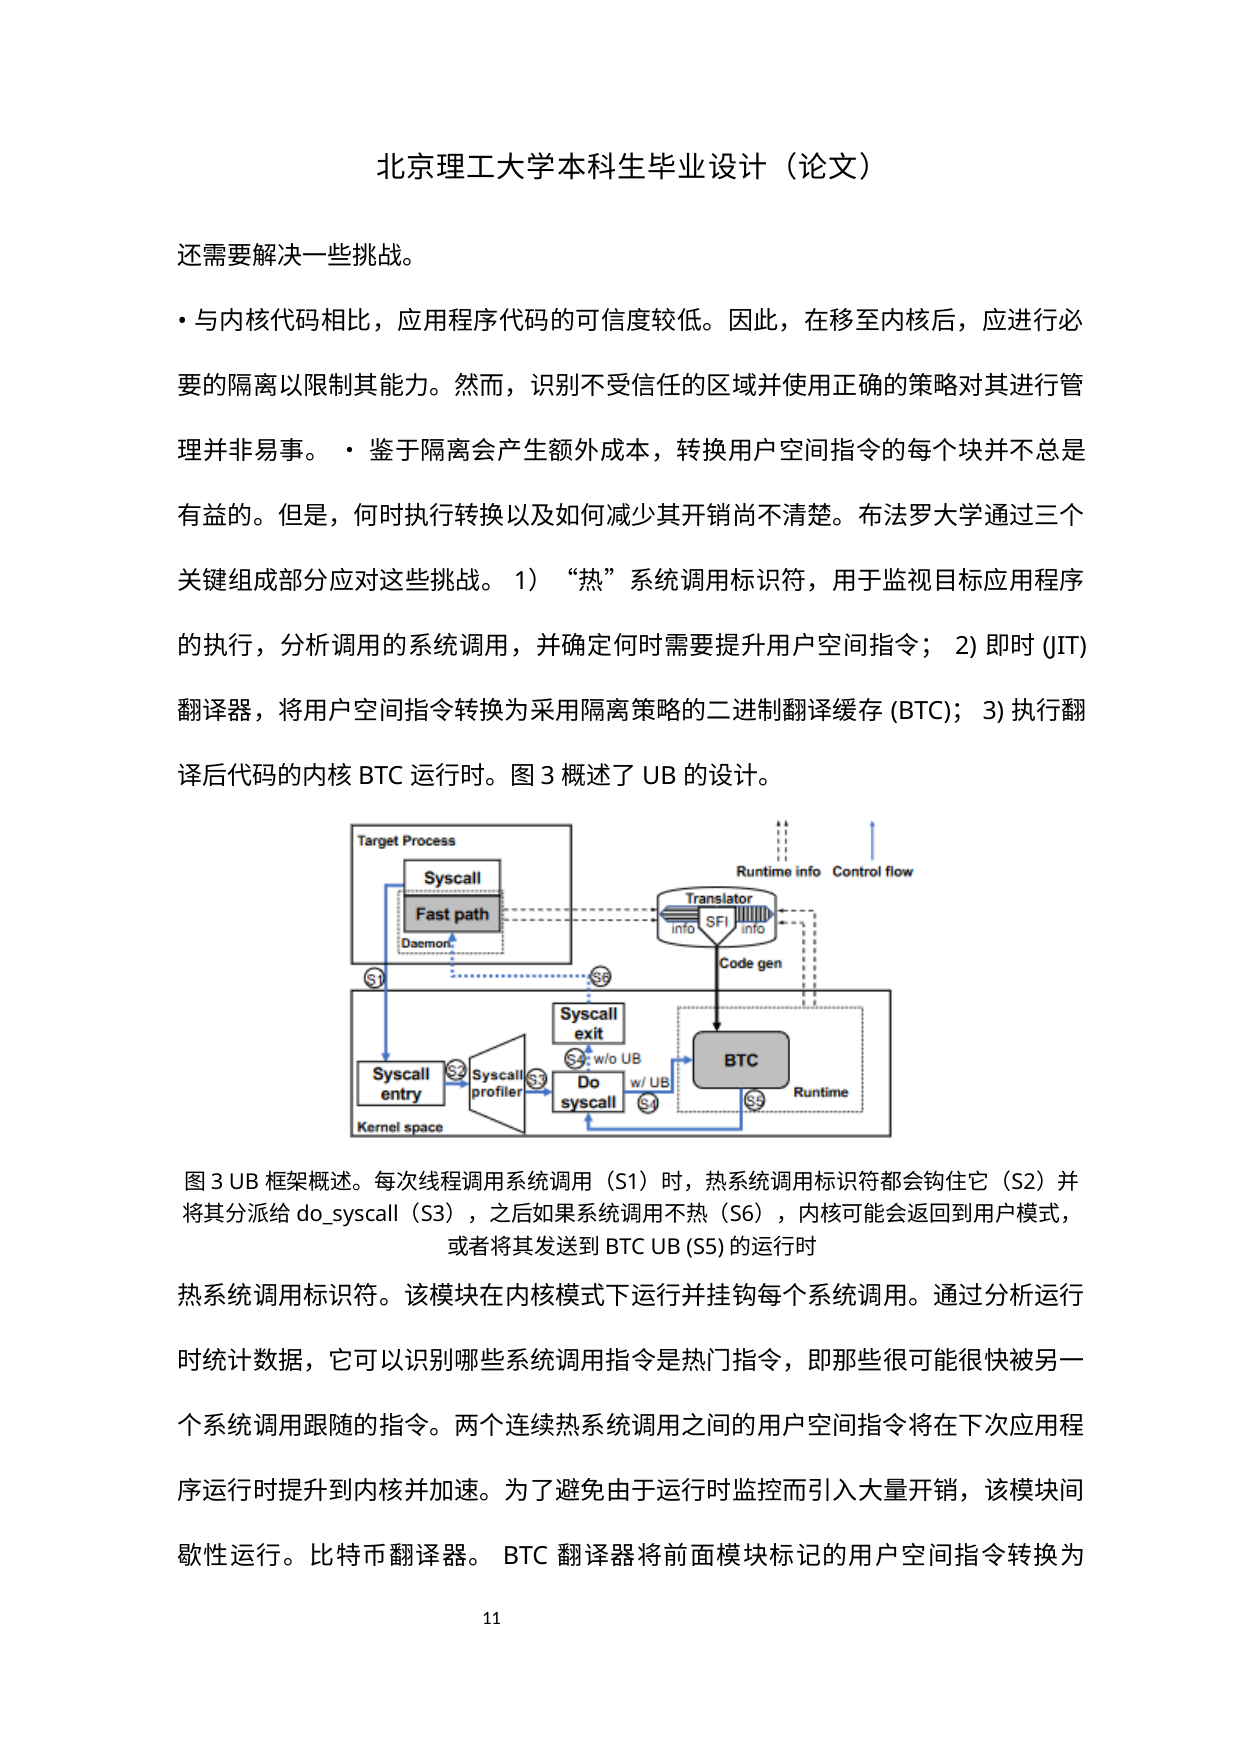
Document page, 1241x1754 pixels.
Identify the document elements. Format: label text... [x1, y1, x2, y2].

list 图3 UB 框架概述。每次线程调用系统调用（S1）时，热系统调用标识符都会钩住它（S2）并将其分派给 do_syscall（S3），之后如果系统调用不热（S6），内核可能会返回到用户模式，或者将其发送到 BTC UB (S5) 的运行时 [177, 1163, 1087, 1261]
picture [330, 806, 934, 1163]
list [177, 1261, 1087, 1586]
list • 与内核代码相比，应用程序代码的可信度较低。因此，在移至内核后，应进行必要的隔离以限制其能力。然而，识别不受信任的区域并使用正确的策略对其进行管理并非易事。 • 鉴于隔离会产生额外成本，转换用户空间指令的每个块并不总是有益的。但是，何时执行转换以及如何减少其开销尚不清楚。布法罗大学通过三个关键组成部分应对这些挑战。 1）“热”系统调用标识符，用于监视目标应用程序的执行，分析调用的系统调用，并确定何时需要提升用户空间指令； 2) 即时 (JIT) 翻译器，将用户空间指令转换为采用隔离策略的二进制翻译缓存 (BTC)； 3) 执行翻译后代码的内核 BTC 运行时。图 3 概述了 UB 的设计。 [177, 286, 1087, 806]
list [177, 221, 1087, 286]
